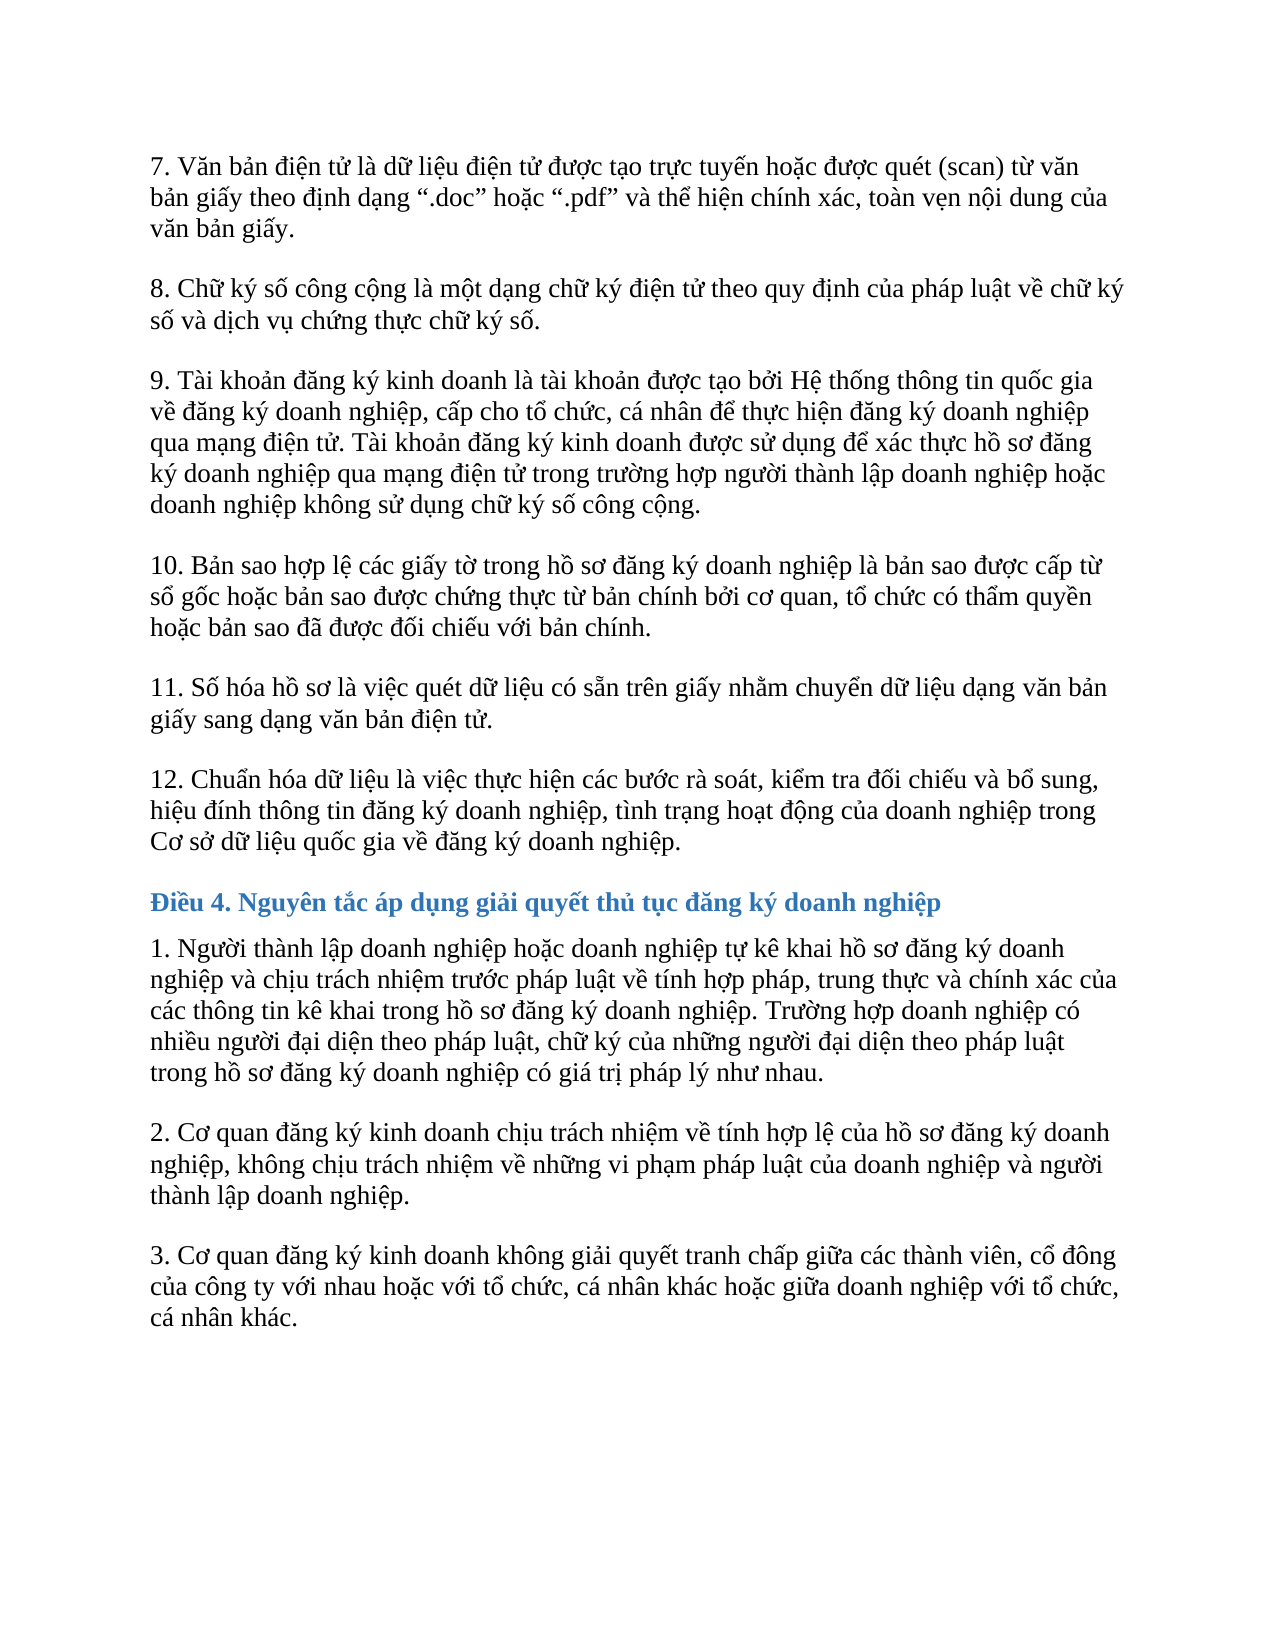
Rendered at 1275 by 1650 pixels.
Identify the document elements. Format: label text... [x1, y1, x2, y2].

text 9. Tài khoản đăng ký kinh doanh là tài khoản được tạo bởi Hệ thống thông tin quốc gia về đăng ký doanh nghiệp, cấp cho tổ chức, cá nhân để thực hiện đăng ký doanh nghiệp qua mạng điện tử. Tài khoản đăng ký kinh doanh được sử dụng để xác thực hồ sơ đăng ký doanh nghiệp qua mạng điện tử trong trường hợp người thành lập doanh nghiệp hoặc doanh nghiệp không sử dụng chữ ký số công cộng. [150, 364, 1125, 520]
text 1. Người thành lập doanh nghiệp hoặc doanh nghiệp tự kê khai hồ sơ đăng ký doanh nghiệp và chịu trách nhiệm trước pháp luật về tính hợp pháp, trung thực và chính xác của các thông tin kê khai trong hồ sơ đăng ký doanh nghiệp. Trường hợp doanh nghiệp có nhiều người đại diện theo pháp luật, chữ ký của những người đại diện theo pháp luật trong hồ sơ đăng ký doanh nghiệp có giá trị pháp lý như nhau. [150, 932, 1125, 1087]
text 3. Cơ quan đăng ký kinh doanh không giải quyết tranh chấp giữa các thành viên, cổ đông của công ty với nhau hoặc với tổ chức, cá nhân khác hoặc giữa doanh nghiệp với tổ chức, cá nhân khác. [150, 1239, 1125, 1333]
text 12. Chuẩn hóa dữ liệu là việc thực hiện các bước rà soát, kiểm tra đối chiếu và bổ sung, hiệu đính thông tin đăng ký doanh nghiệp, tình trạng hoạt động của doanh nghiệp trong Cơ sở dữ liệu quốc gia về đăng ký doanh nghiệp. [150, 763, 1125, 856]
text 2. Cơ quan đăng ký kinh doanh chịu trách nhiệm về tính hợp lệ của hồ sơ đăng ký doanh nghiệp, không chịu trách nhiệm về những vi phạm pháp luật của doanh nghiệp và người thành lập doanh nghiệp. [150, 1117, 1125, 1210]
subtitle Điều 4. Nguyên tắc áp dụng giải quyết thủ tục đăng ký doanh nghiệp [150, 886, 1125, 917]
text 7. Văn bản điện tử là dữ liệu điện tử được tạo trực tuyến hoặc được quét (scan) từ văn bản giấy theo định dạng “.doc” hoặc “.pdf” và thể hiện chính xác, toàn vẹn nội dung của văn bản giấy. [150, 150, 1125, 243]
text 8. Chữ ký số công cộng là một dạng chữ ký điện tử theo quy định của pháp luật về chữ ký số và dịch vụ chứng thực chữ ký số. [150, 273, 1125, 335]
text 11. Số hóa hồ sơ là việc quét dữ liệu có sẵn trên giấy nhằm chuyển dữ liệu dạng văn bản giấy sang dạng văn bản điện tử. [150, 672, 1125, 734]
text 10. Bản sao hợp lệ các giấy tờ trong hồ sơ đăng ký doanh nghiệp là bản sao được cấp từ sổ gốc hoặc bản sao được chứng thực từ bản chính bởi cơ quan, tổ chức có thẩm quyền hoặc bản sao đã được đối chiếu với bản chính. [150, 549, 1125, 642]
